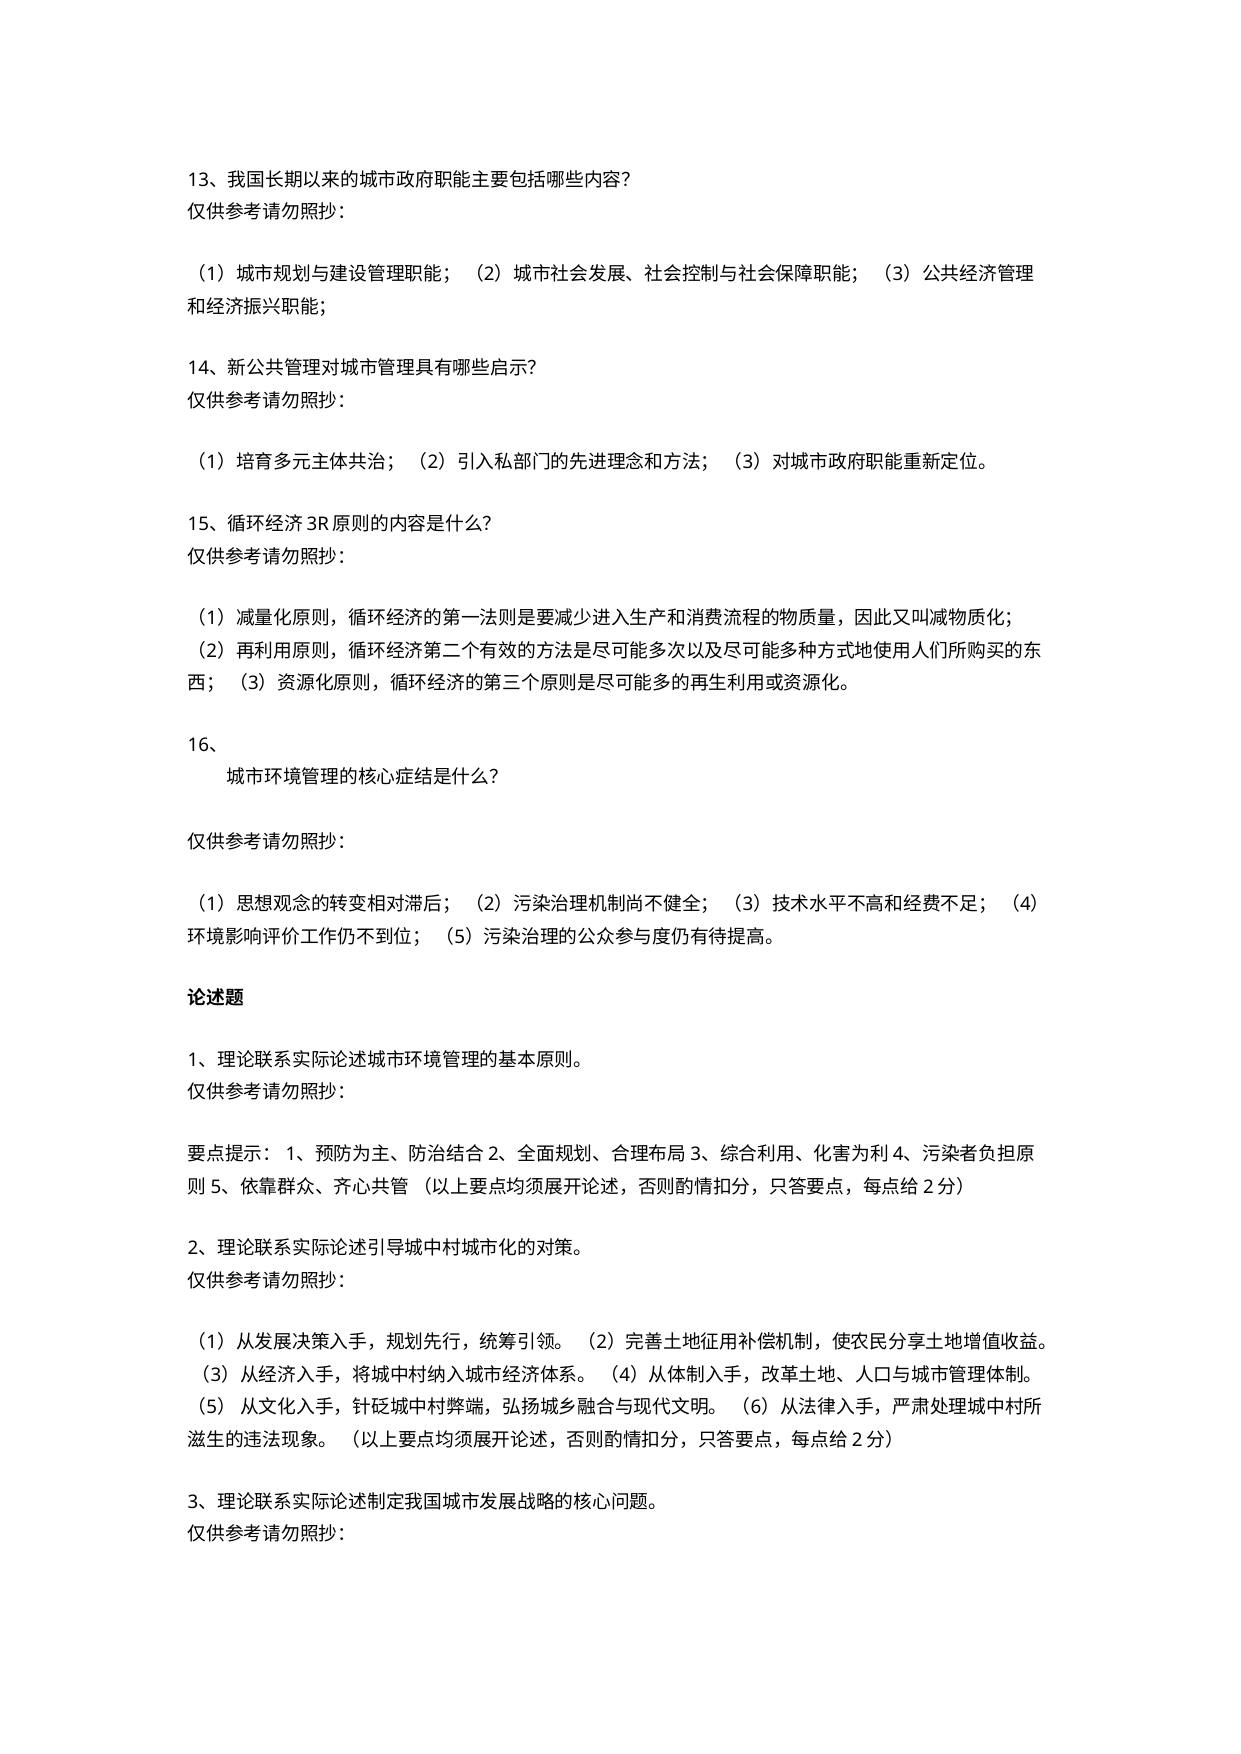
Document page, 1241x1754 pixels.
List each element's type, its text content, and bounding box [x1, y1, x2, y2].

text 14、新公共管理对城市管理具有哪些启示？ 仅供参考请勿照抄： [187, 350, 1053, 415]
text 15、循环经济3R原则的内容是什么？ 仅供参考请勿照抄： [187, 506, 1053, 571]
text 16、 城市环境管理的核心症结是什么？ 仅供参考请勿照抄： [187, 727, 1053, 857]
text （1）减量化原则，循环经济的第一法则是要减少进入生产和消费流程的物质量，因此又叫减物质化； （2）再利用原则，循环经济第二个有效的方法是尽可能多次以及尽可能多种方式地使用人们所购买的东西； （3）资源化原则，循环经济的第三个原则是尽可能多的再生利用或资源化。 [187, 600, 1053, 698]
text （1）思想观念的转变相对滞后； （2）污染治理机制尚不健全； （3）技术水平不高和经费不足； （4）环境影响评价工作仍不到位； （5）污染治理的公众参与度仍有待提高。 [187, 886, 1053, 951]
text 13、我国长期以来的城市政府职能主要包括哪些内容？ 仅供参考请勿照抄： [187, 162, 1053, 227]
text （1）培育多元主体共治； （2）引入私部门的先进理念和方法； （3）对城市政府职能重新定位。 [187, 444, 1053, 477]
text 2、理论联系实际论述引导城中村城市化的对策。 仅供参考请勿照抄： [187, 1230, 1053, 1295]
text （1）城市规划与建设管理职能； （2）城市社会发展、社会控制与社会保障职能； （3）公共经济管理和经济振兴职能； [187, 256, 1053, 321]
text 论述题 [187, 980, 1053, 1013]
text 3、理论联系实际论述制定我国城市发展战略的核心问题。 仅供参考请勿照抄： [187, 1484, 1053, 1549]
text 1、理论联系实际论述城市环境管理的基本原则。 仅供参考请勿照抄： [187, 1042, 1053, 1107]
text （1）从发展决策入手，规划先行，统筹引领。 （2）完善土地征用补偿机制，使农民分享土地增值收益。 （3）从经济入手，将城中村纳入城市经济体系。 （4）从体制入手，改革土地、人口与城市管理体制。 （5） 从文化入手，针砭城中村弊端，弘扬城乡融合与现代文明。 （6）从法律入手，严肃处理城中村所滋生的违法现象。 （以上要点均须展开论述，否则酌情扣分，只答要点，每点给2分） [187, 1324, 1053, 1454]
text 要点提示： 1、预防为主、防治结合 2、全面规划、合理布局 3、综合利用、化害为利 4、污染者负担原则 5、依靠群众、齐心共管 （以上要点均须展开论述，否则酌情扣分，只答要点，每点给2分） [187, 1136, 1053, 1201]
